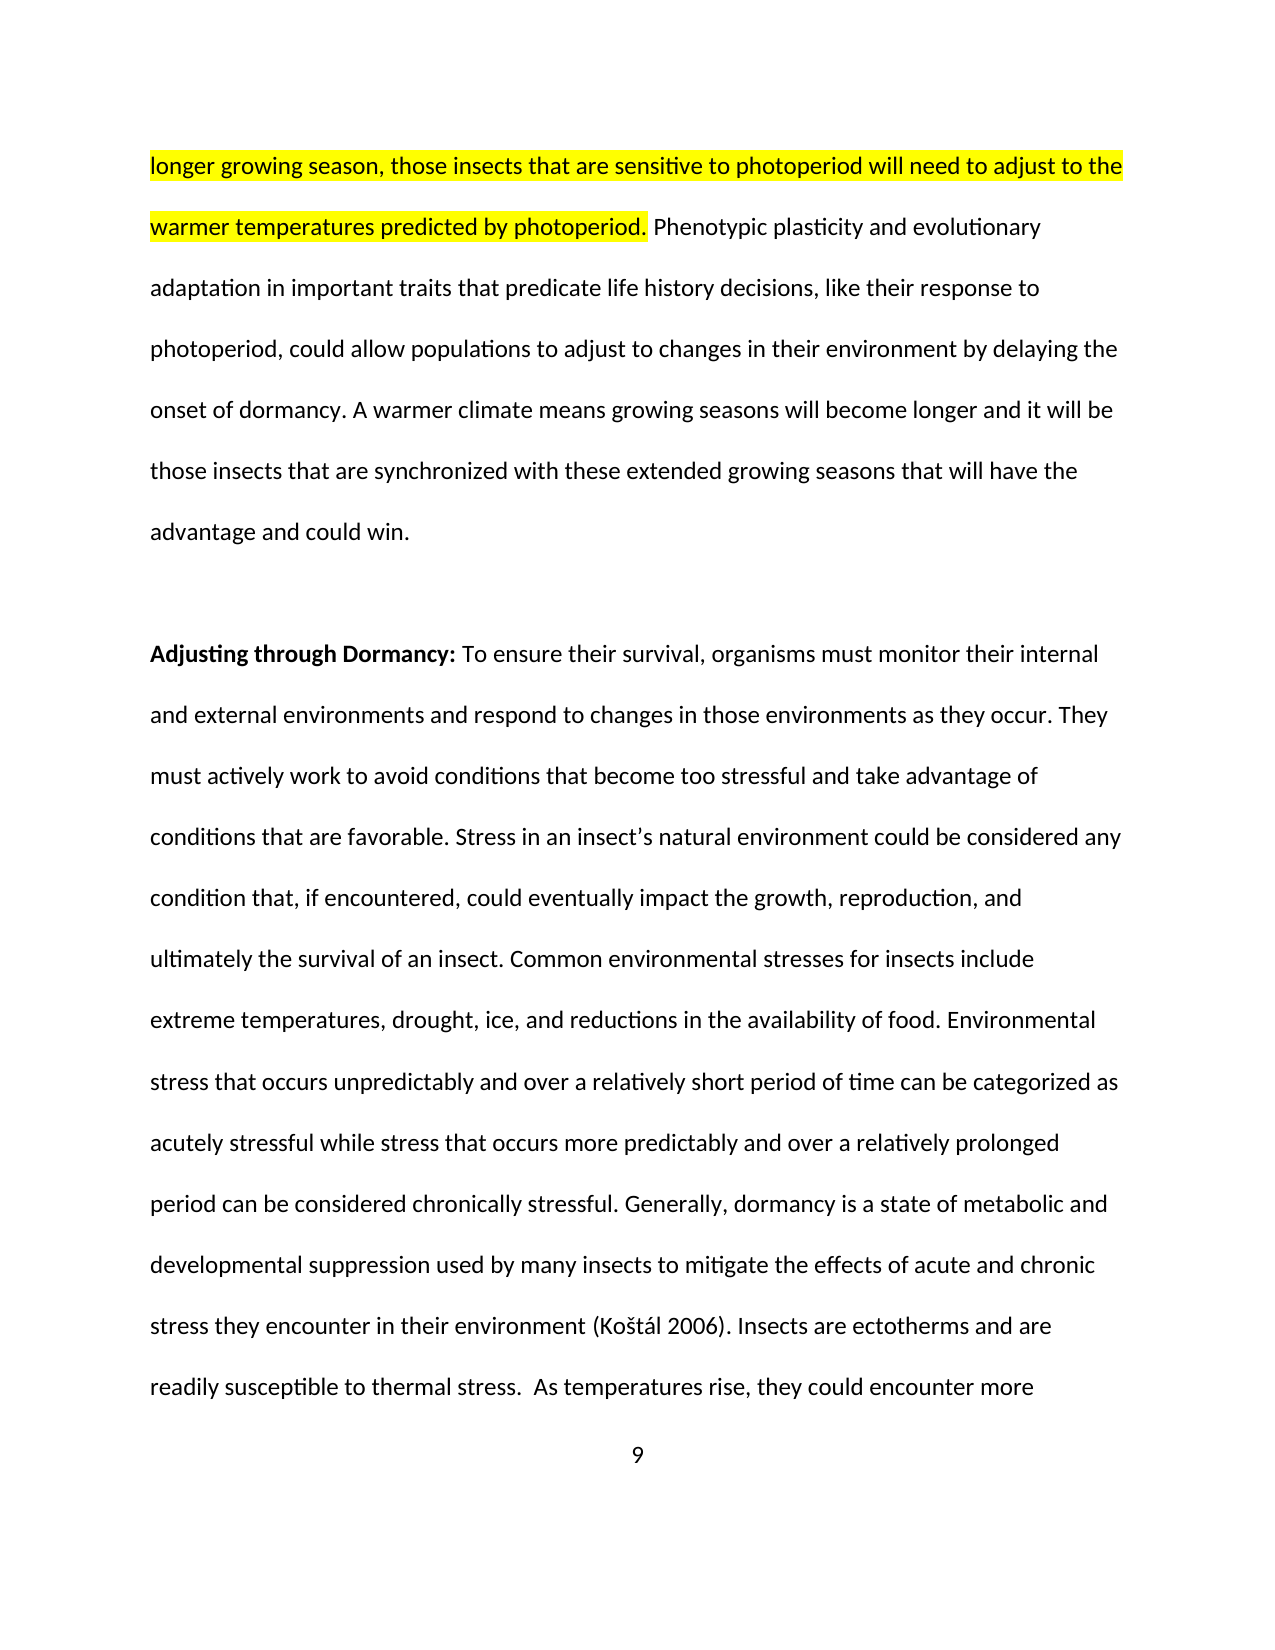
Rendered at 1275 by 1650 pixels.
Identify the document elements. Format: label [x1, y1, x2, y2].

text [150, 150, 1125, 547]
text [150, 638, 1125, 1401]
